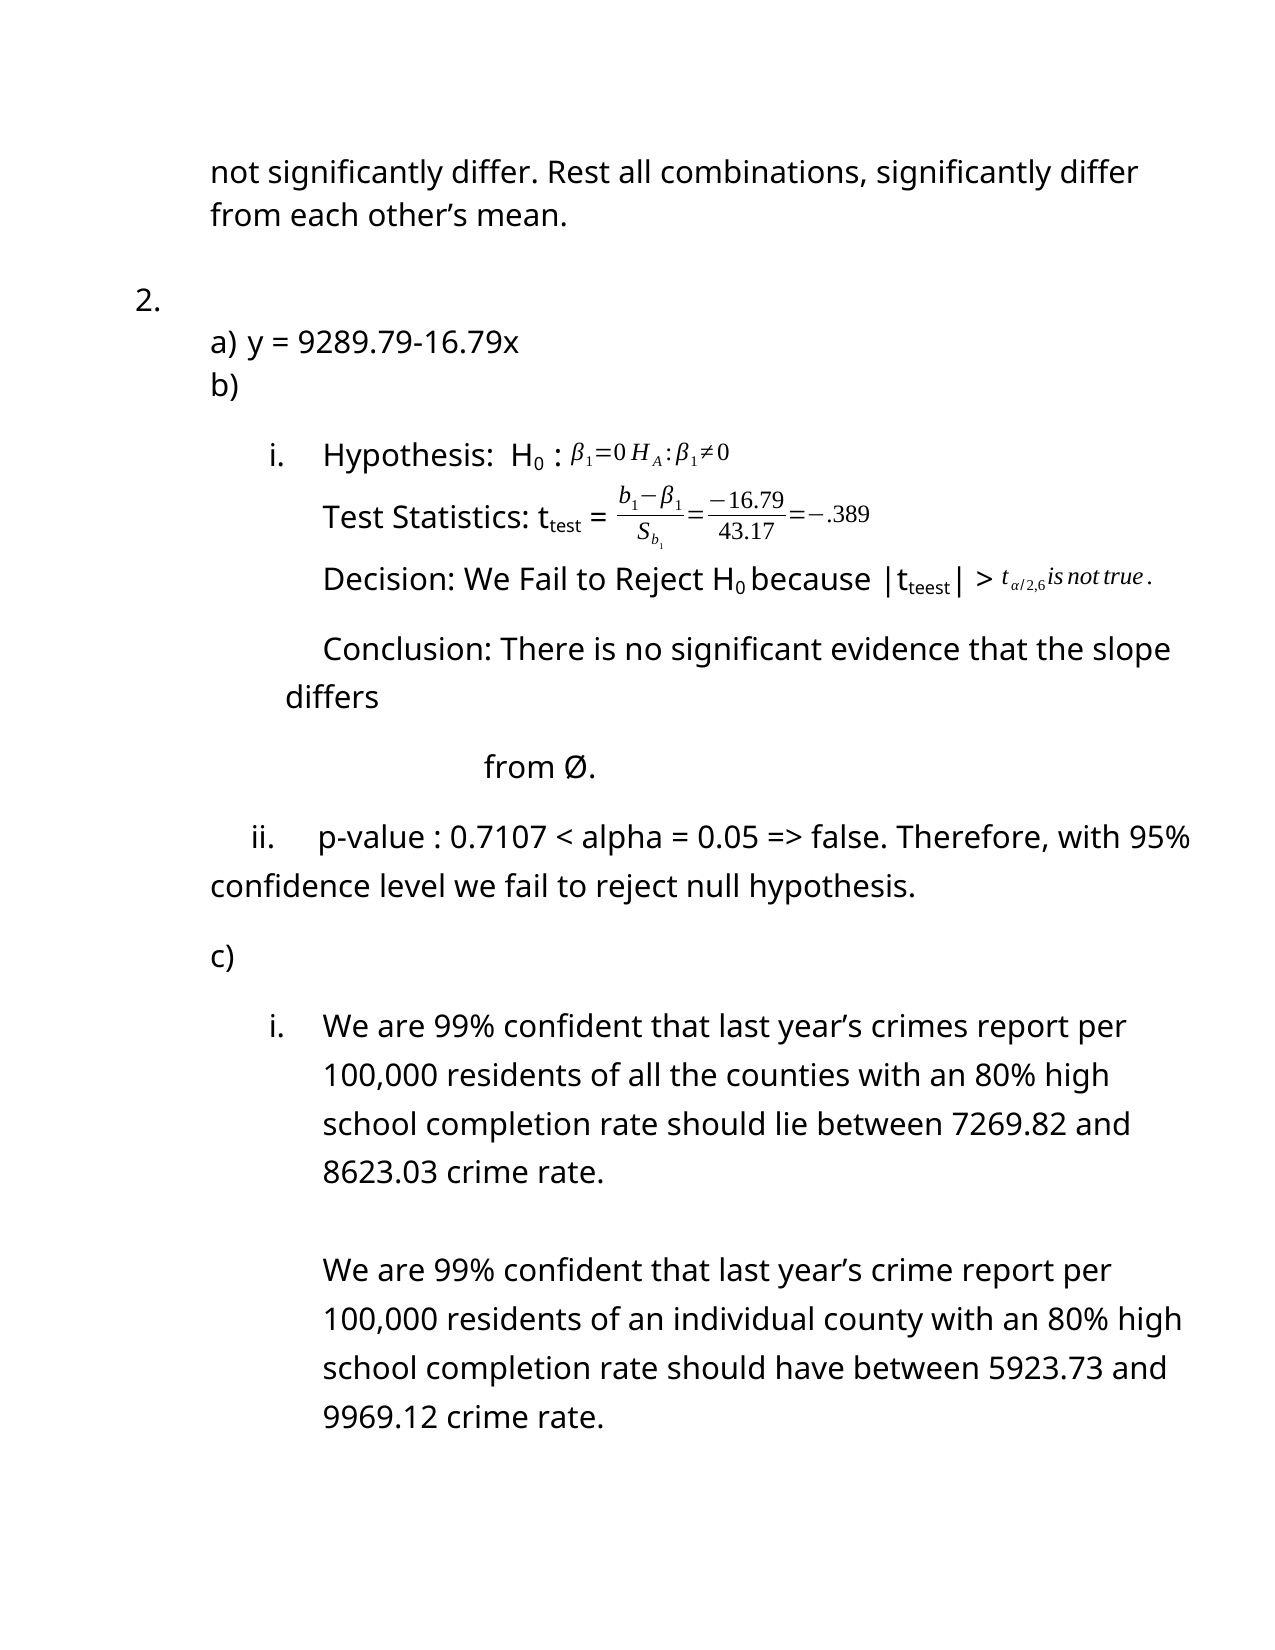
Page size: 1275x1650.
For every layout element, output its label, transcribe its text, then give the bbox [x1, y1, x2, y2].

list Test Statistics: ttest = [322, 482, 1200, 550]
text from Ø. [435, 745, 1200, 788]
list We are 99% confident that last year’s crime report per 100,000 residents of an individual county with an 80% high school completion rate should have between 5923.73 and 9969.12 crime rate. [322, 1248, 1200, 1438]
text ii. p-value : 0.7107 < alpha = 0.05 => false. Therefore, with 95% confidence level we fail to reject null hypothesis. [210, 815, 1200, 907]
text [210, 150, 1200, 235]
list y = 9289.79-16.79x [210, 320, 1200, 363]
text b) [135, 363, 1200, 406]
text Conclusion: There is no significant evidence that the slope differs [285, 626, 1200, 718]
text 2. [135, 278, 1200, 320]
text c) [135, 934, 1200, 976]
list Decision: We Fail to Reject H0 because |tteest| > [322, 557, 1200, 599]
list We are 99% confident that last year’s crimes report per 100,000 residents of all the counties with an 80% high school completion rate should lie between 7269.82 and 8623.03 crime rate. [285, 1003, 1200, 1193]
list Hypothesis: H0 : [285, 433, 1200, 475]
